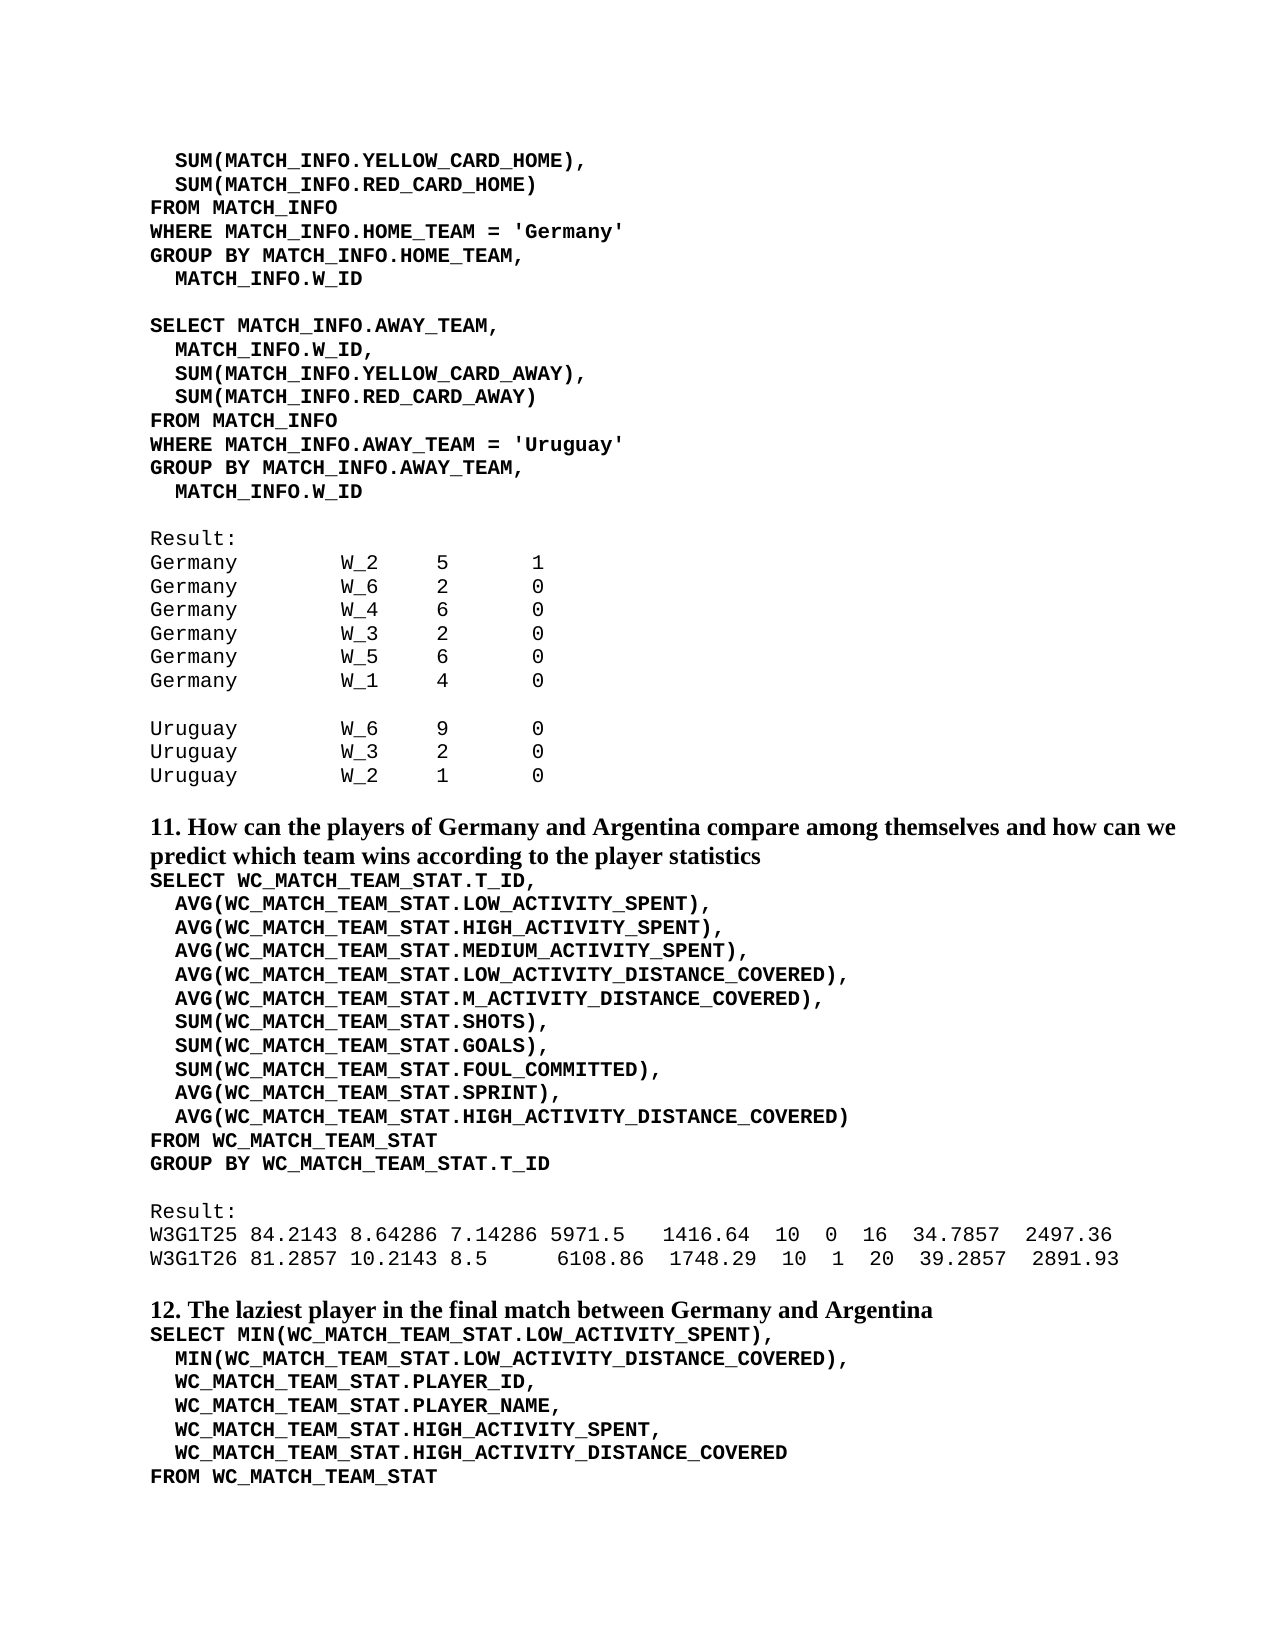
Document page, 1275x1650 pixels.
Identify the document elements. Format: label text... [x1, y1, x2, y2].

text FROM MATCH_INFO [150, 410, 1191, 434]
text AVG(WC_MATCH_TEAM_STAT.MEDIUM_ACTIVITY_SPENT), [150, 941, 1191, 964]
text WC_MATCH_TEAM_STAT.PLAYER_ID, [150, 1371, 1191, 1395]
text SUM(MATCH_INFO.RED_CARD_AWAY) [150, 386, 1191, 410]
text GROUP BY MATCH_INFO.HOME_TEAM, [150, 244, 1191, 268]
text SUM(MATCH_INFO.YELLOW_CARD_AWAY), [150, 363, 1191, 386]
text SUM(MATCH_INFO.RED_CARD_HOME) [150, 174, 1191, 197]
text Germany W_2 5 1 [150, 552, 1191, 576]
text W3G1T26 81.2857 10.2143 8.5 6108.86 1748.29 10 1 20 39.2857 2891.93 [150, 1248, 1191, 1272]
text 11. How can the players of Germany and Argentina compare among themselves and how can we predict which team wins according to the player statistics [150, 812, 1191, 869]
text WC_MATCH_TEAM_STAT.PLAYER_NAME, [150, 1395, 1191, 1418]
text MATCH_INFO.W_ID [150, 268, 1191, 292]
text 12. The laziest player in the final match between Germany and Argentina [150, 1295, 1191, 1324]
text SELECT WC_MATCH_TEAM_STAT.T_ID, [150, 869, 1191, 893]
text SUM(MATCH_INFO.YELLOW_CARD_HOME), [150, 150, 1191, 174]
text SELECT MATCH_INFO.AWAY_TEAM, [150, 316, 1191, 339]
text MIN(WC_MATCH_TEAM_STAT.LOW_ACTIVITY_DISTANCE_COVERED), [150, 1348, 1191, 1371]
text GROUP BY WC_MATCH_TEAM_STAT.T_ID [150, 1153, 1191, 1177]
text Germany W_6 2 0 [150, 576, 1191, 599]
text GROUP BY MATCH_INFO.AWAY_TEAM, [150, 457, 1191, 481]
text AVG(WC_MATCH_TEAM_STAT.M_ACTIVITY_DISTANCE_COVERED), [150, 988, 1191, 1011]
text AVG(WC_MATCH_TEAM_STAT.LOW_ACTIVITY_SPENT), [150, 893, 1191, 917]
text SUM(WC_MATCH_TEAM_STAT.FOUL_COMMITTED), [150, 1059, 1191, 1082]
text Result: [150, 528, 1191, 552]
text Germany W_4 6 0 [150, 599, 1191, 623]
text SELECT MIN(WC_MATCH_TEAM_STAT.LOW_ACTIVITY_SPENT), [150, 1324, 1191, 1348]
text MATCH_INFO.W_ID [150, 481, 1191, 505]
text WHERE MATCH_INFO.AWAY_TEAM = 'Uruguay' [150, 434, 1191, 457]
text FROM WC_MATCH_TEAM_STAT [150, 1130, 1191, 1153]
text MATCH_INFO.W_ID, [150, 339, 1191, 363]
text WHERE MATCH_INFO.HOME_TEAM = 'Germany' [150, 221, 1191, 244]
text Germany W_3 2 0 [150, 623, 1191, 647]
text Germany W_1 4 0 [150, 670, 1191, 694]
text AVG(WC_MATCH_TEAM_STAT.HIGH_ACTIVITY_DISTANCE_COVERED) [150, 1106, 1191, 1130]
text AVG(WC_MATCH_TEAM_STAT.SPRINT), [150, 1082, 1191, 1106]
text SUM(WC_MATCH_TEAM_STAT.SHOTS), [150, 1011, 1191, 1035]
text FROM WC_MATCH_TEAM_STAT [150, 1466, 1191, 1489]
text SUM(WC_MATCH_TEAM_STAT.GOALS), [150, 1035, 1191, 1059]
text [150, 1442, 1191, 1466]
text Result: [150, 1201, 1191, 1224]
text FROM MATCH_INFO [150, 197, 1191, 221]
text Uruguay W_2 1 0 [150, 765, 1191, 788]
text AVG(WC_MATCH_TEAM_STAT.LOW_ACTIVITY_DISTANCE_COVERED), [150, 964, 1191, 988]
text AVG(WC_MATCH_TEAM_STAT.HIGH_ACTIVITY_SPENT), [150, 917, 1191, 941]
text Uruguay W_3 2 0 [150, 741, 1191, 765]
text W3G1T25 84.2143 8.64286 7.14286 5971.5 1416.64 10 0 16 34.7857 2497.36 [150, 1224, 1191, 1248]
text Uruguay W_6 9 0 [150, 717, 1191, 741]
text Germany W_5 6 0 [150, 647, 1191, 670]
text WC_MATCH_TEAM_STAT.HIGH_ACTIVITY_SPENT, [150, 1418, 1191, 1442]
